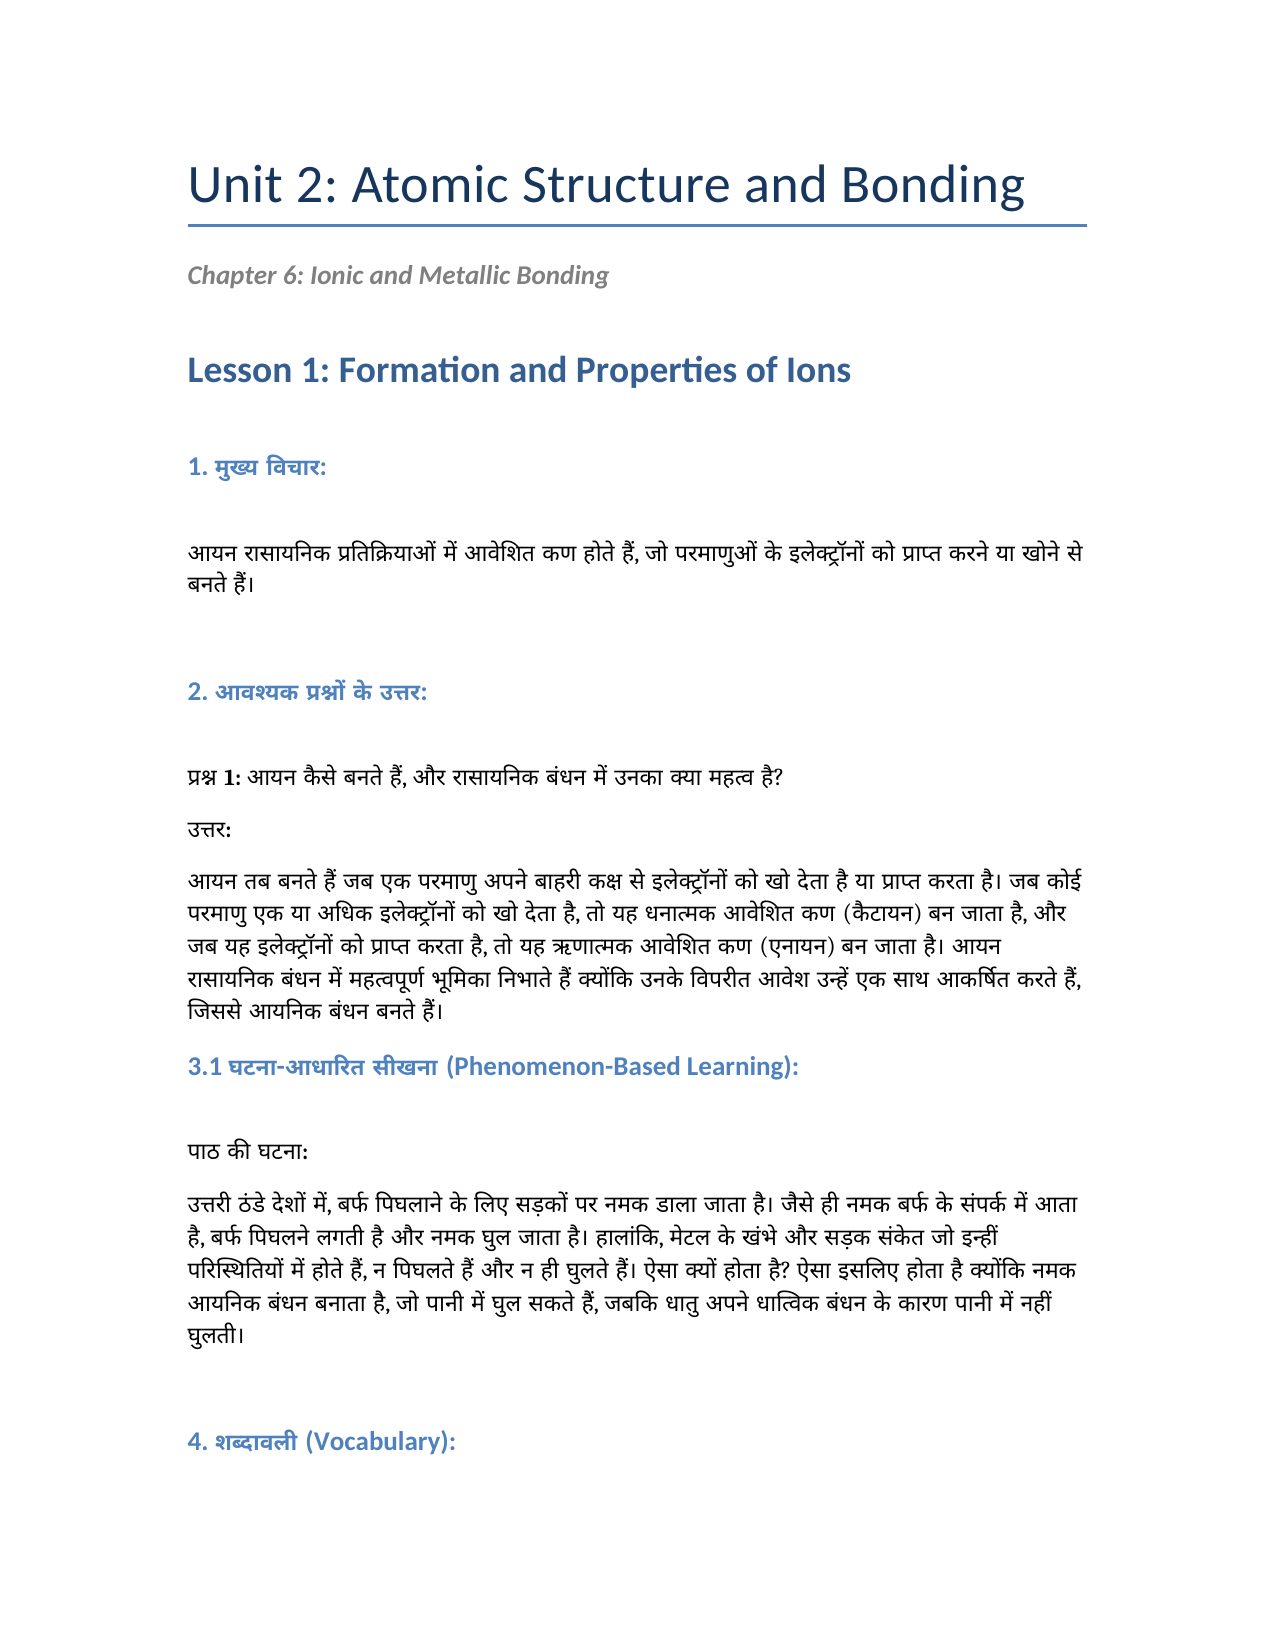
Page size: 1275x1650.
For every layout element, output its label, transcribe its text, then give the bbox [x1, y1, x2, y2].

text उत्तर: [187, 816, 1087, 843]
text आयन रासायनिक प्रतिक्रियाओं में आवेशित कण होते हैं, जो परमाणुओं के इलेक्ट्रॉनों को प्राप्त करने या खोने से बनते हैं। [187, 538, 1087, 598]
title Unit 2: Atomic Structure and Bonding [187, 150, 1087, 227]
text आयन तब बनते हैं जब एक परमाणु अपने बाहरी कक्ष से इलेक्ट्रॉनों को खो देता है या प्राप्त करता है। जब कोई परमाणु एक या अधिक इलेक्ट्रॉनों को खो देता है, तो यह धनात्मक आवेशित कण (कैटायन) बन जाता है, और जब यह इलेक्ट्रॉनों को प्राप्त करता है, तो यह ऋणात्मक आवेशित कण (एनायन) बन जाता है। आयन रासायनिक बंधन में महत्वपूर्ण भूमिका निभाते हैं क्योंकि उनके विपरीत आवेश उन्हें एक साथ आकर्षित करते हैं, जिससे आयनिक बंधन बनते हैं। [187, 868, 1087, 1024]
subtitle 2. आवश्यक प्रश्नों के उत्तर: [187, 674, 1087, 707]
text उत्तरी ठंडे देशों में, बर्फ पिघलाने के लिए सड़कों पर नमक डाला जाता है। जैसे ही नमक बर्फ के संपर्क में आता है, बर्फ पिघलने लगती है और नमक घुल जाता है। हालांकि, मेटल के खंभे और सड़क संकेत जो इन्हीं परिस्थितियों में होते हैं, न पिघलते हैं और न ही घुलते हैं। ऐसा क्यों होता है? ऐसा इसलिए होता है क्योंकि नमक आयनिक बंधन बनाता है, जो पानी में घुल सकते हैं, जबकि धातु अपने धात्विक बंधन के कारण पानी में नहीं घुलती। [187, 1190, 1087, 1348]
text प्रश्न 1: आयन कैसे बनते हैं, और रासायनिक बंधन में उनका क्या महत्व है? [187, 763, 1087, 791]
subtitle Lesson 1: Formation and Properties of Ions [187, 346, 1087, 392]
subtitle 3.1 घटना-आधारित सीखना (Phenomenon-Based Learning): [187, 1049, 1087, 1082]
subtitle Chapter 6: Ionic and Metallic Bonding [187, 258, 1087, 291]
subtitle 1. मुख्य विचार: [187, 449, 1087, 482]
subtitle 4. शब्दावली (Vocabulary): [187, 1424, 1087, 1457]
text पाठ की घटना: [187, 1138, 1087, 1165]
